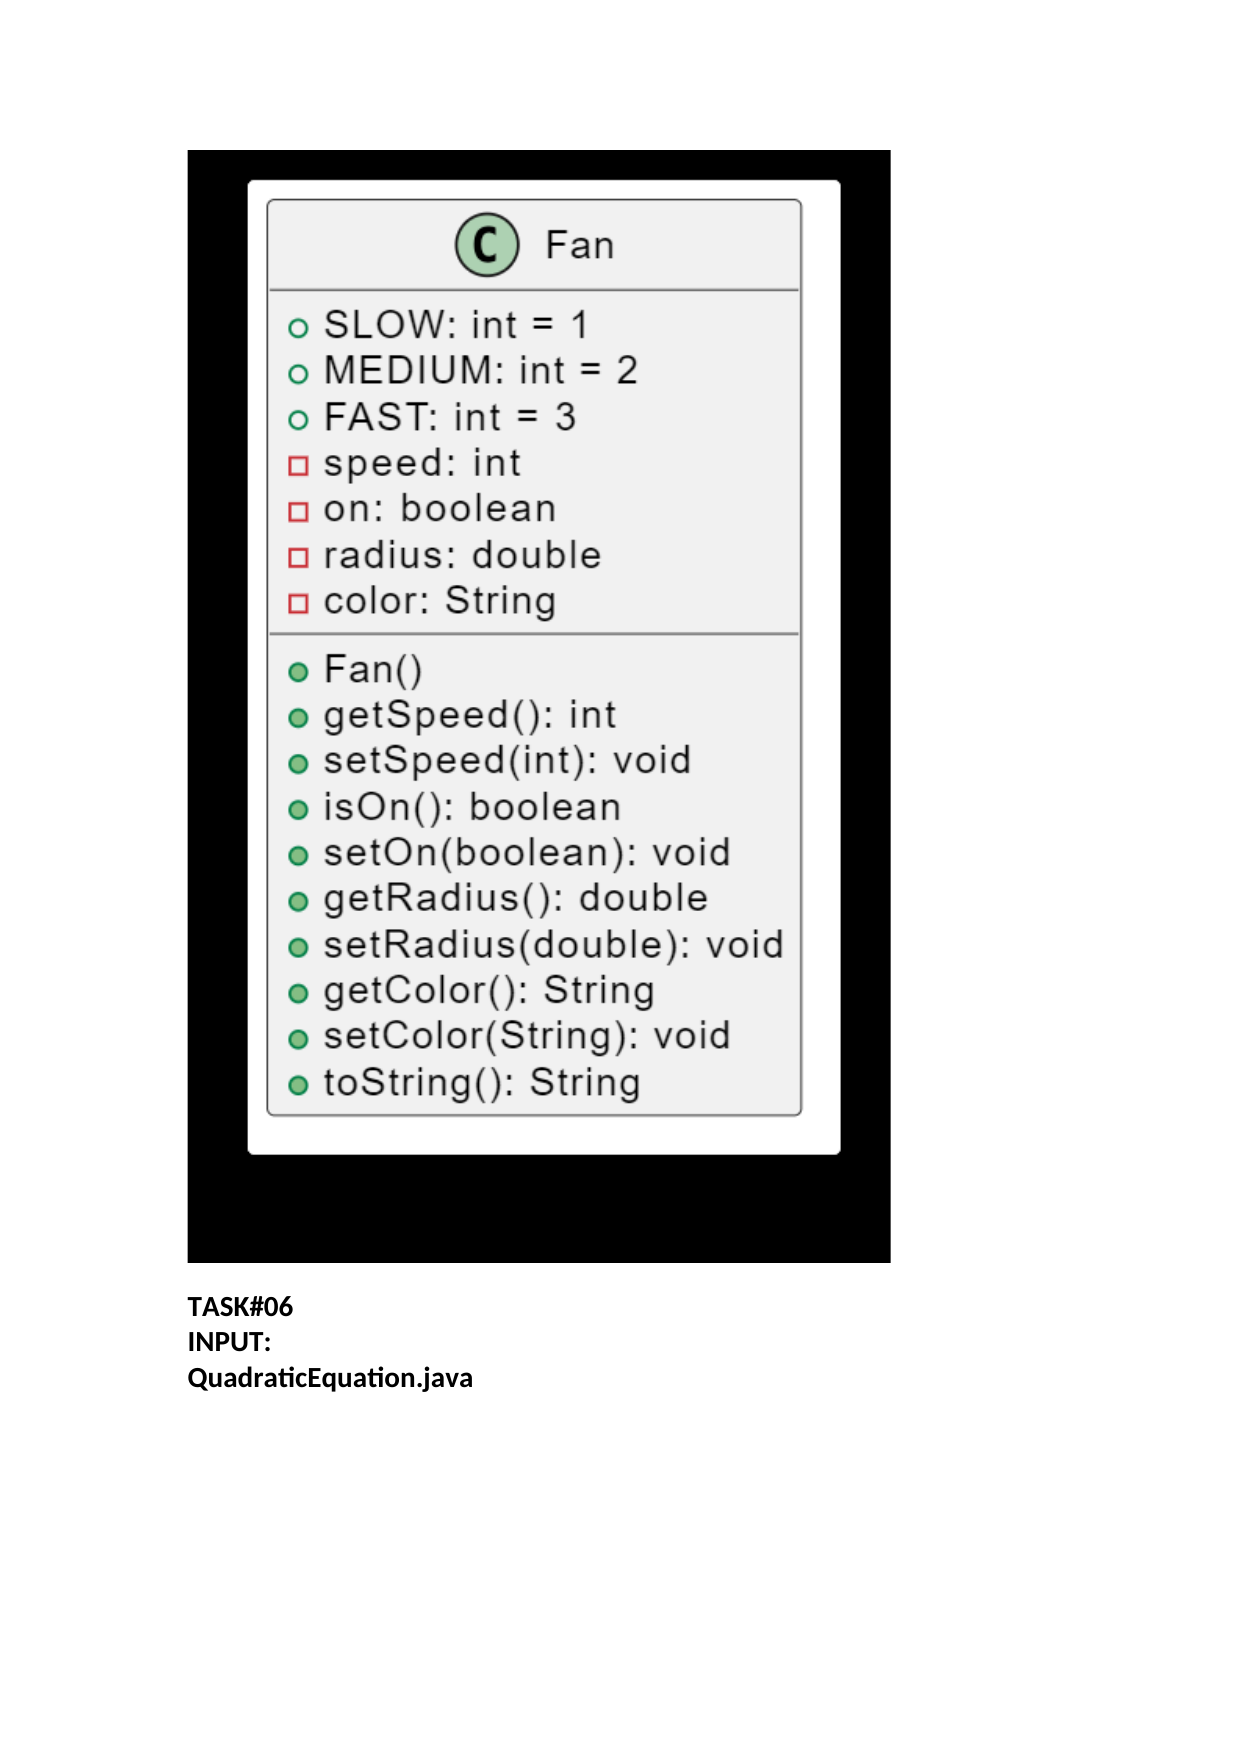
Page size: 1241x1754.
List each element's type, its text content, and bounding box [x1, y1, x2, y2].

text QuadraticEquation.java [187, 1359, 1053, 1395]
picture [187, 150, 891, 1263]
text TASK#06 [187, 1288, 1053, 1323]
text INPUT: [187, 1323, 1053, 1359]
